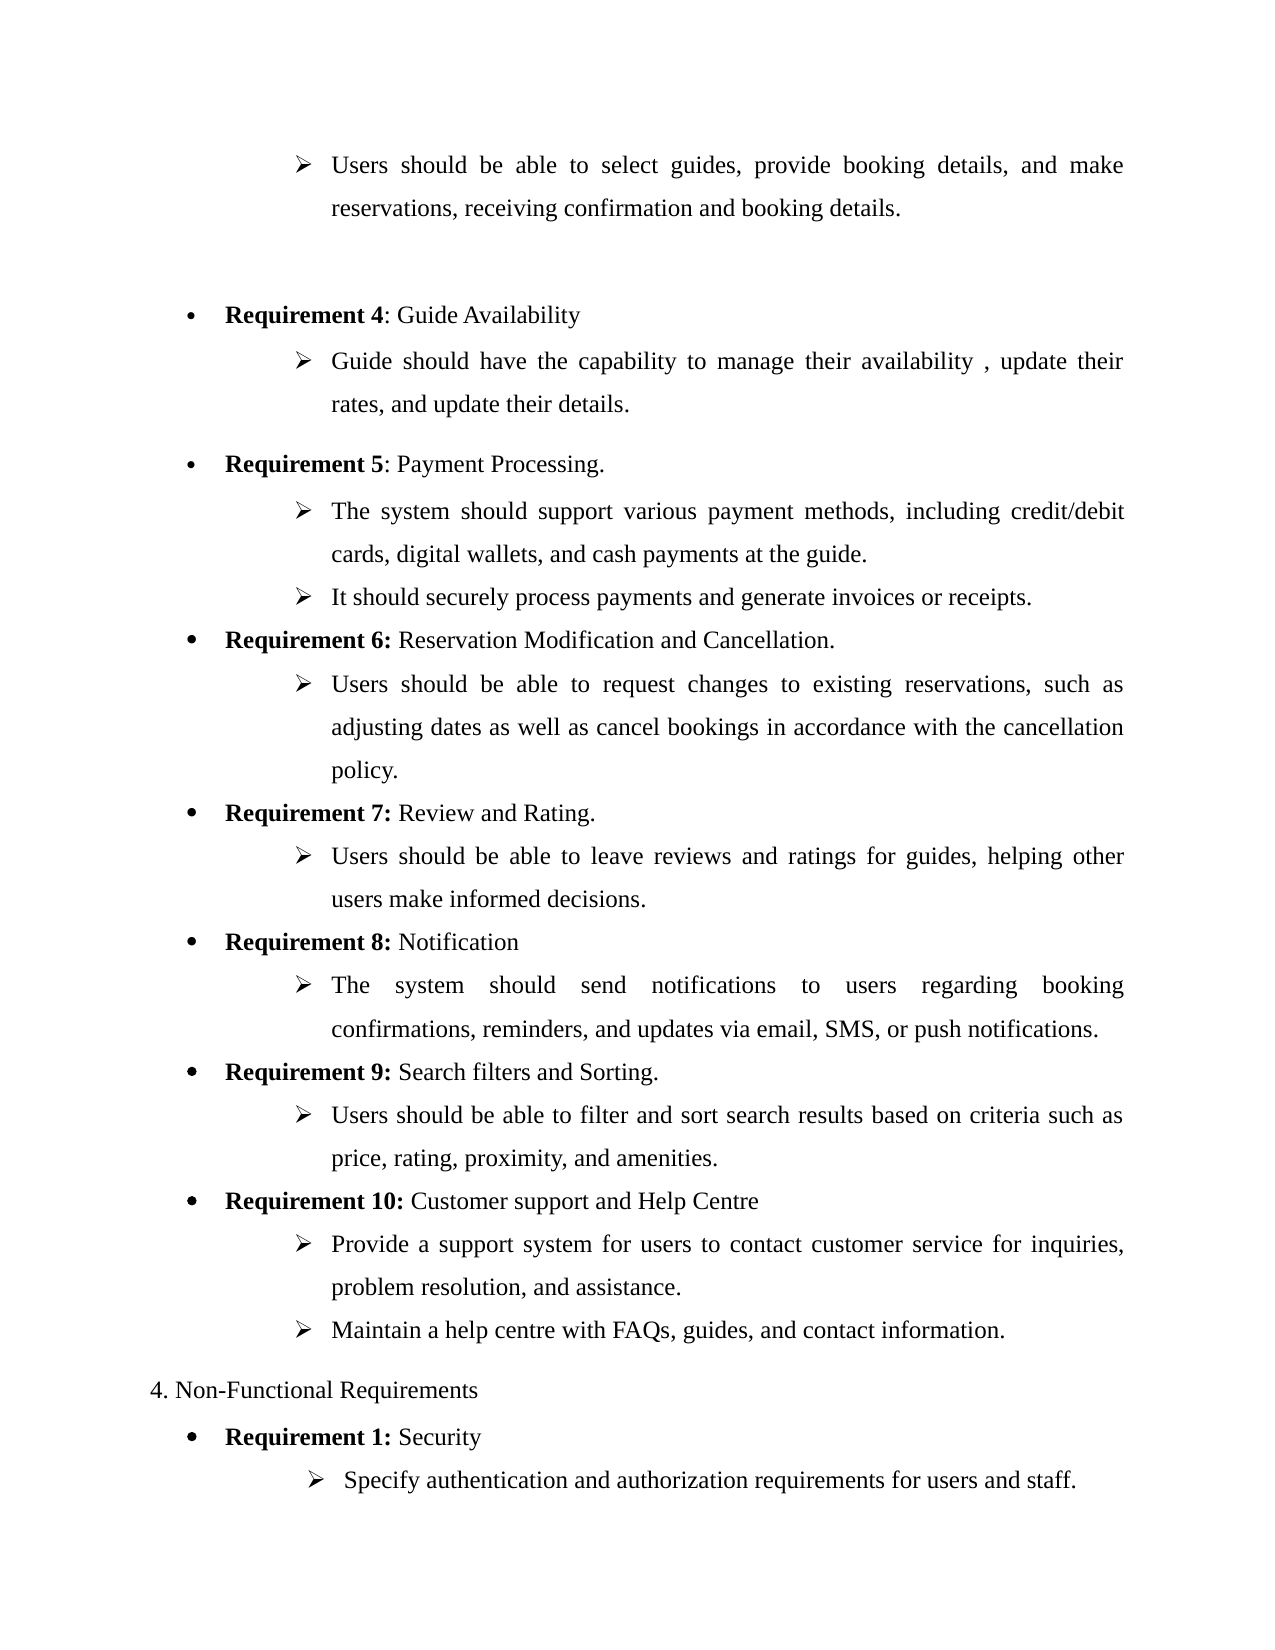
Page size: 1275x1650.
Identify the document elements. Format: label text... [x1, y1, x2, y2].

list Guide should have the capability to manage their availability , update their rates, and update their details. [294, 346, 1125, 418]
list Requirement 9: Search filters and Sorting. [187, 1057, 1125, 1086]
list Requirement 7: Review and Rating. [187, 798, 1125, 827]
list Requirement 10: Customer support and Help Centre [187, 1186, 1125, 1215]
list Users should be able to filter and sort search results based on criteria such as price, rating, proximity, and amenities. [294, 1100, 1125, 1172]
list Requirement 8: Notification [187, 927, 1125, 956]
list Requirement 4: Guide Availability [187, 300, 1125, 328]
list Users should be able to request changes to existing reservations, such as adjusting dates as well as cancel bookings in accordance with the cancellation policy. [294, 669, 1125, 784]
list Requirement 5: Payment Processing. [187, 449, 1125, 478]
list Maintain a help centre with FAQs, guides, and contact information. [294, 1316, 1125, 1344]
list Specify authentication and authorization requirements for users and staff. [306, 1465, 1125, 1494]
list The system should send notifications to users regarding booking confirmations, reminders, and updates via email, SMS, or push notifications. [294, 971, 1125, 1042]
list Provide a support system for users to contact customer service for inquiries, problem resolution, and assistance. [294, 1229, 1125, 1301]
list Users should be able to leave reviews and ratings for guides, helping other users make informed decisions. [294, 841, 1125, 913]
list It should securely process payments and generate invoices or receipts. [294, 582, 1125, 611]
list Requirement 6: Reservation Modification and Cancellation. [187, 626, 1125, 654]
list The system should support various payment methods, including credit/debit cards, digital wallets, and cash payments at the guide. [294, 496, 1125, 568]
list Requirement 1: Security [187, 1422, 1125, 1451]
text 4. Non-Functional Requirements [150, 1375, 1125, 1404]
list Users should be able to select guides, provide booking details, and make reservations, receiving confirmation and booking details. [294, 150, 1125, 222]
